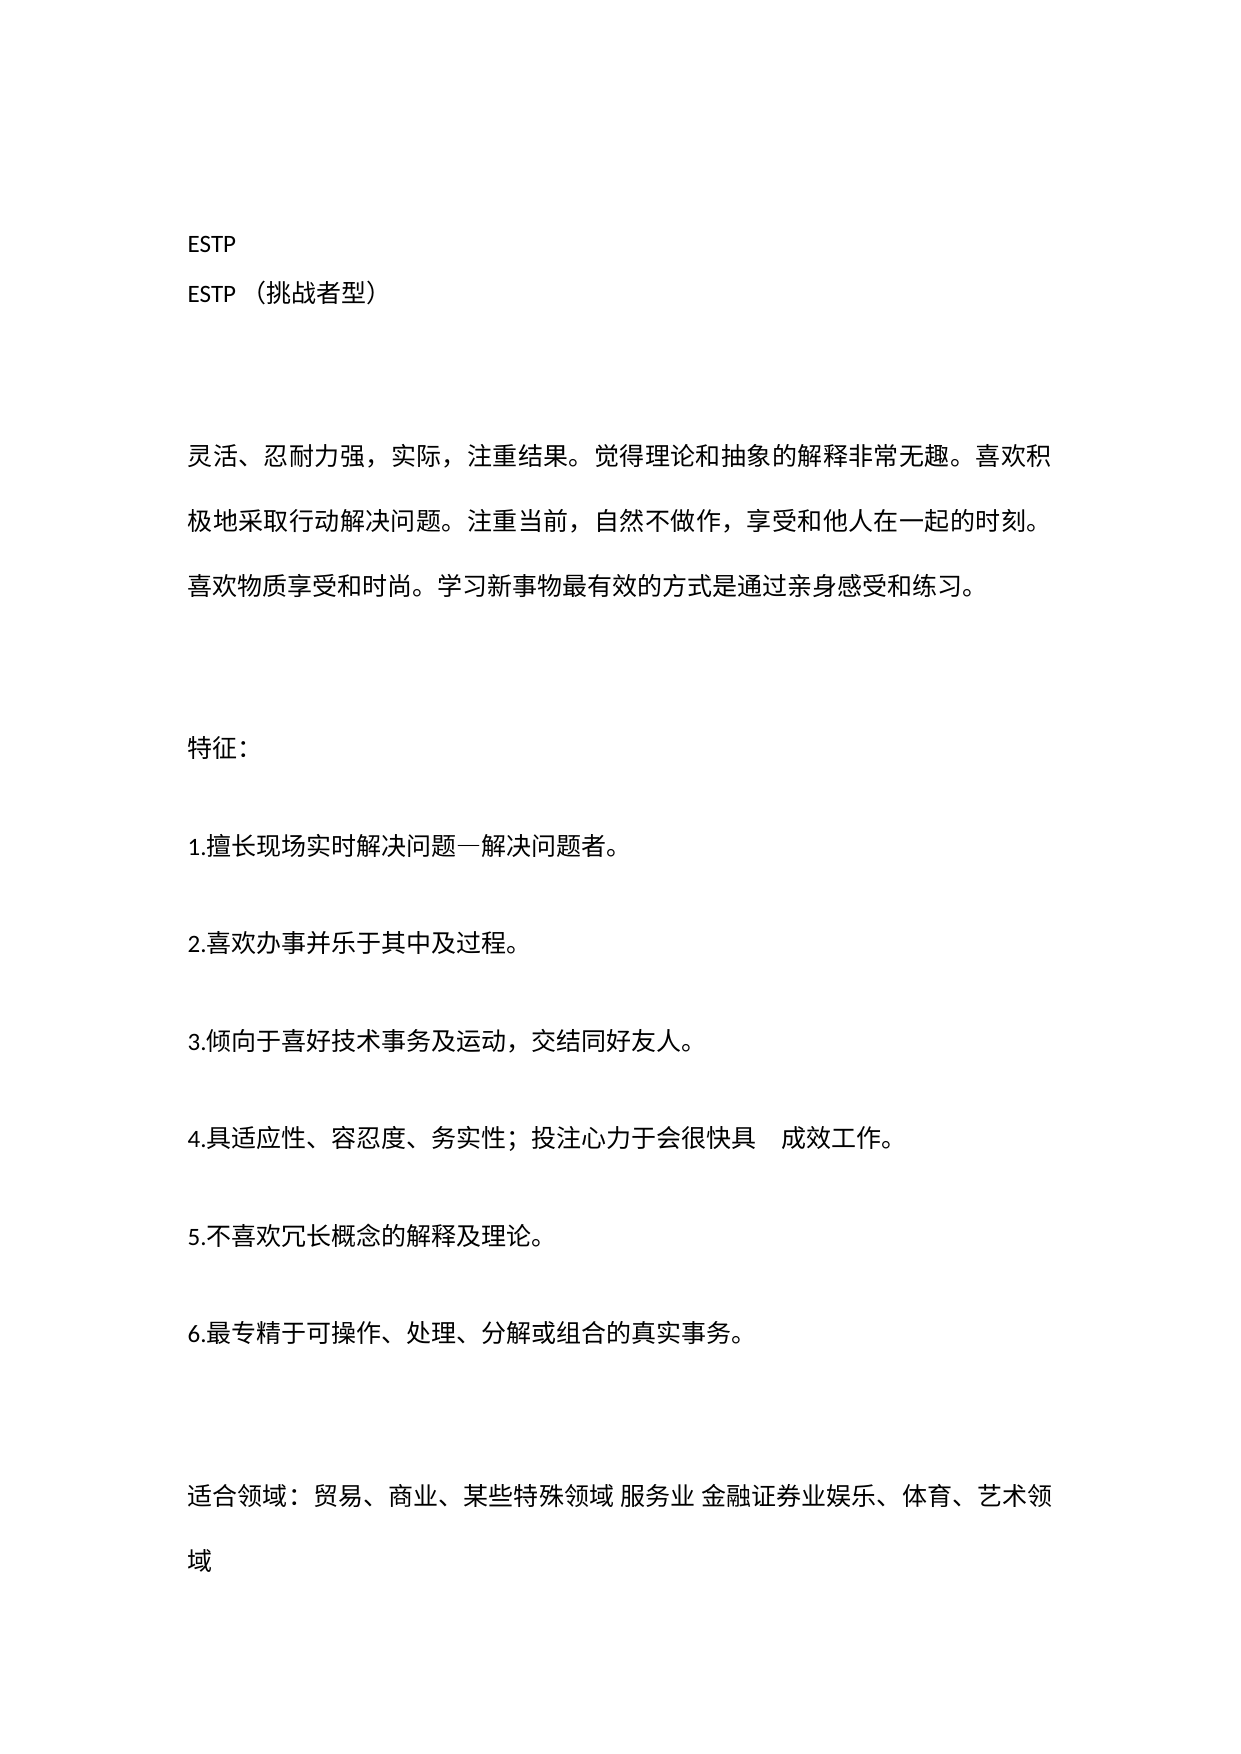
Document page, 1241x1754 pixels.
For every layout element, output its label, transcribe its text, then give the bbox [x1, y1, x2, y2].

text 特征： [187, 714, 1053, 779]
text 1.擅长现场实时解决问题—解决问题者。 [187, 812, 1053, 877]
text 4.具适应性、容忍度、务实性；投注心力于会很快具 成效工作。 [187, 1104, 1053, 1169]
text 适合领域：贸易、商业、某些特殊领域 服务业 金融证券业娱乐、体育、艺术领域 [187, 1462, 1053, 1592]
text 灵活、忍耐力强，实际，注重结果。觉得理论和抽象的解释非常无趣。喜欢积极地采取行动解决问题。注重当前，自然不做作，享受和他人在一起的时刻。喜欢物质享受和时尚。学习新事物最有效的方式是通过亲身感受和练习。 [187, 422, 1053, 617]
text ESTP （挑战者型） [187, 259, 1053, 324]
text 5.不喜欢冗长概念的解释及理论。 [187, 1202, 1053, 1267]
text 3.倾向于喜好技术事务及运动，交结同好友人。 [187, 1007, 1053, 1072]
text 6.最专精于可操作、处理、分解或组合的真实事务。 [187, 1299, 1053, 1364]
text 2.喜欢办事并乐于其中及过程。 [187, 909, 1053, 974]
text ESTP [187, 227, 1053, 259]
